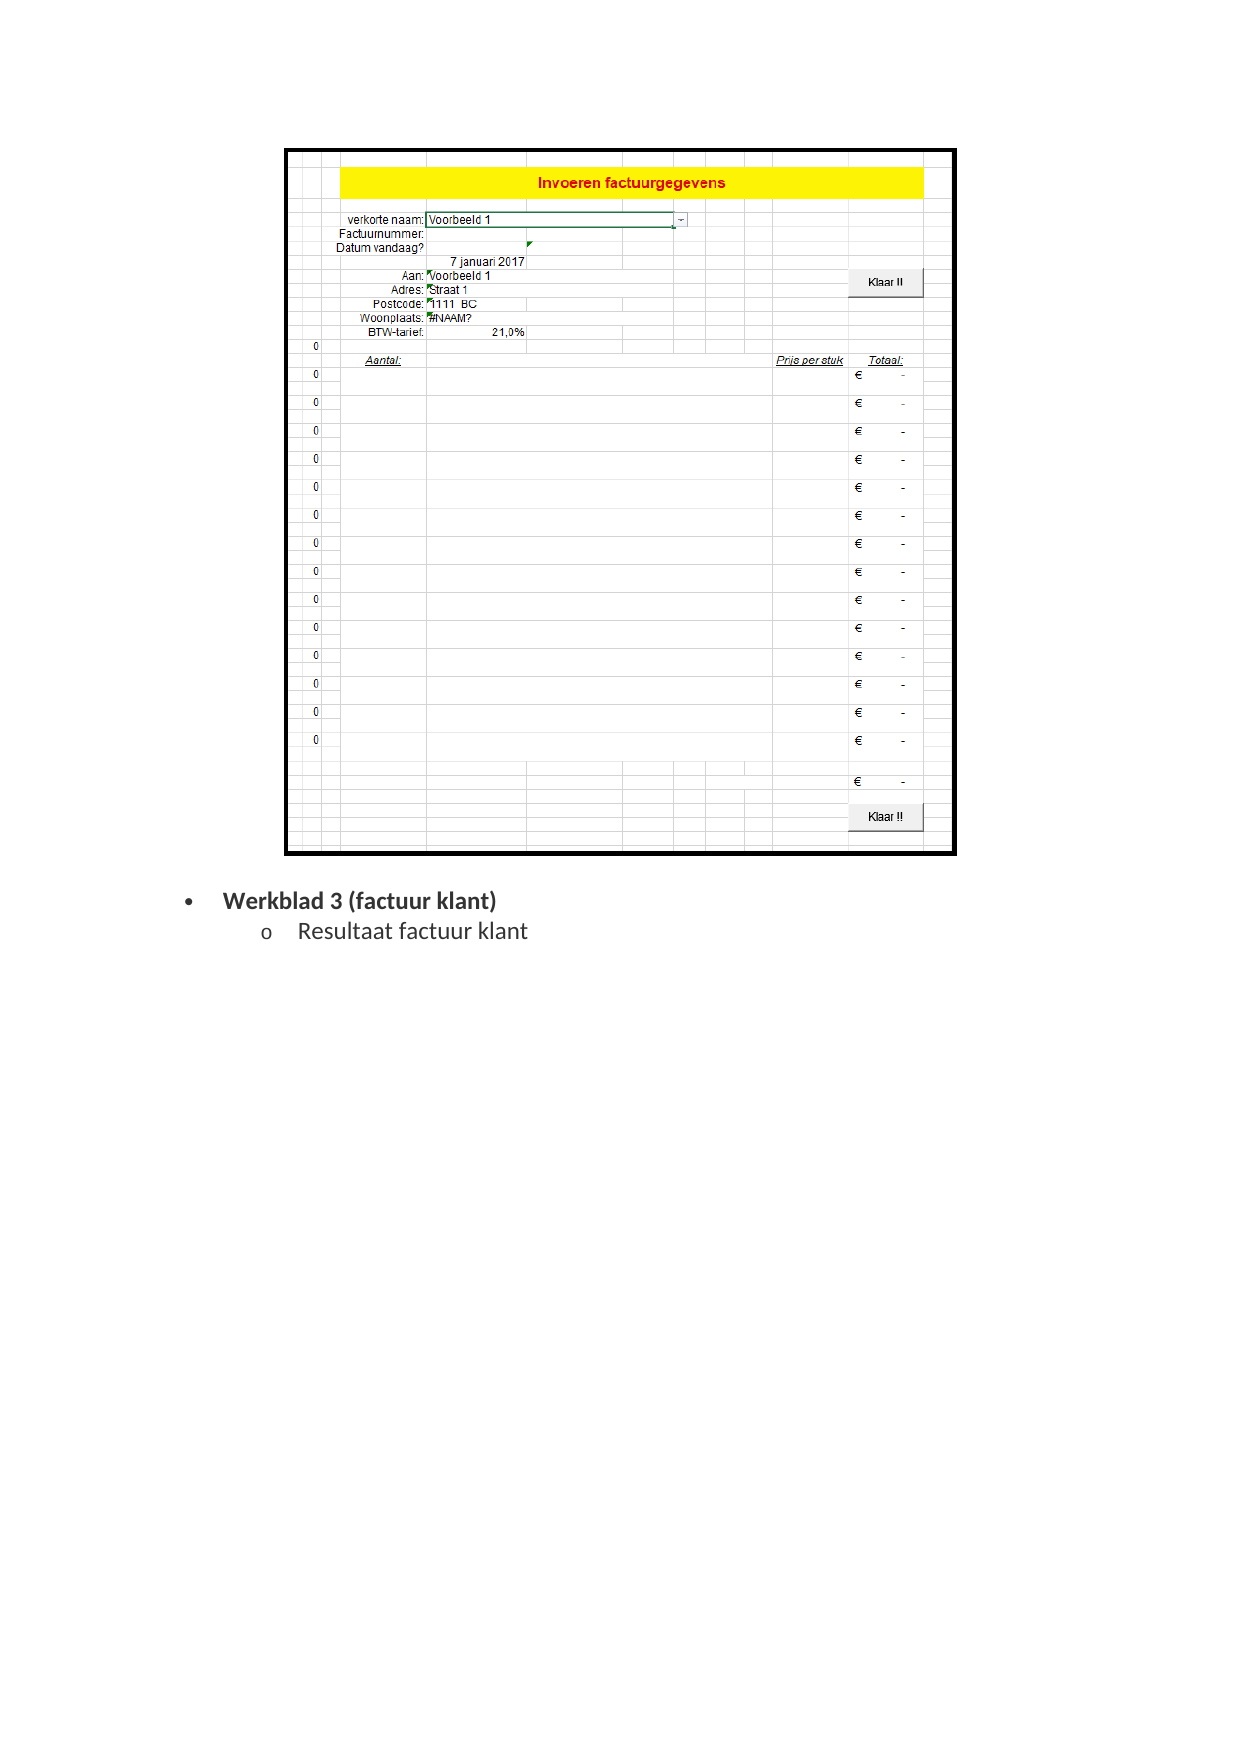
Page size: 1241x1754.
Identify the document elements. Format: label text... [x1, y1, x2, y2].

picture [288, 152, 952, 851]
list Werkblad 3 (factuur klant) [185, 885, 1093, 915]
list Resultaat factuur klant [260, 915, 1093, 946]
